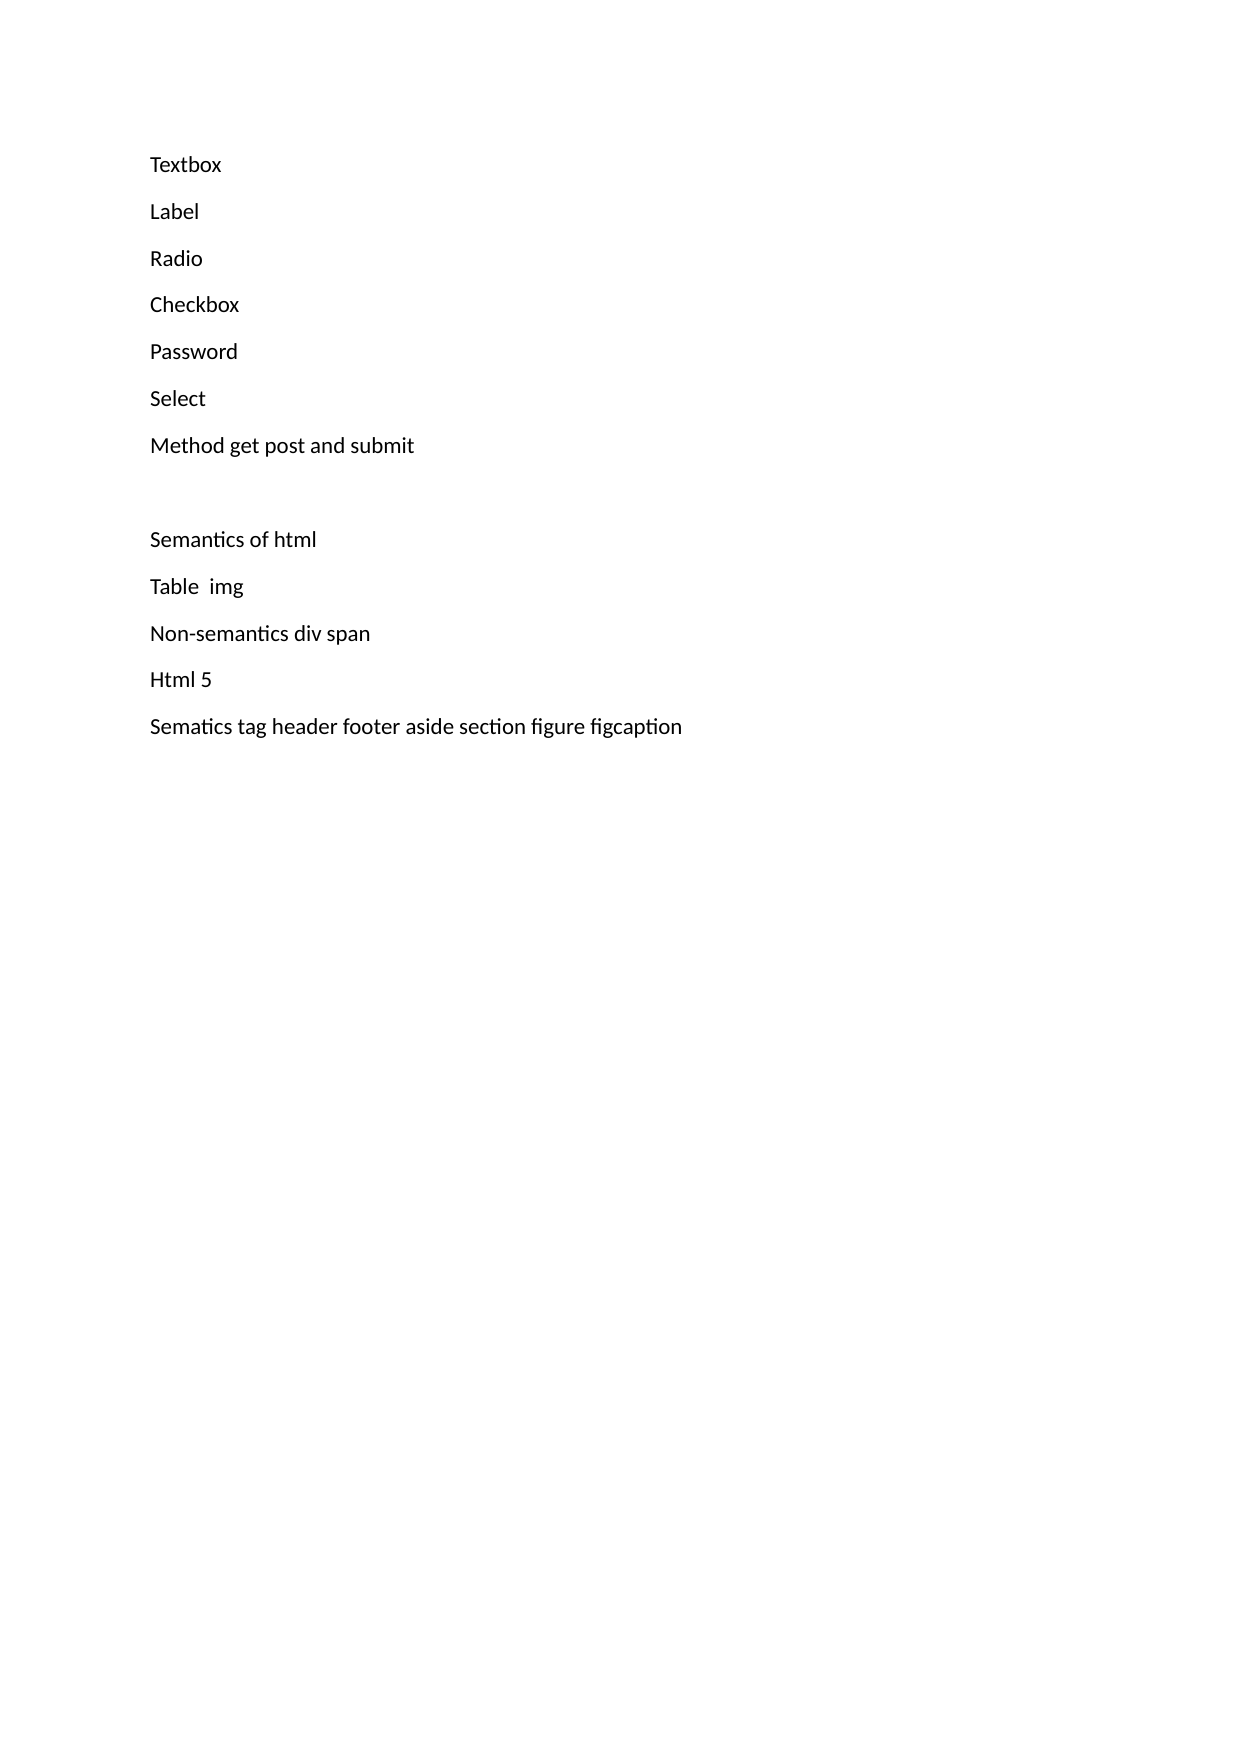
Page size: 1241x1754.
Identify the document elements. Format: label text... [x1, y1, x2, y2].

text Non-semantics div span [150, 619, 1090, 647]
text Method get post and submit [150, 431, 1090, 459]
text Label [150, 197, 1090, 225]
text Checkbox [150, 291, 1090, 319]
text Sematics tag header footer aside section figure figcaption [150, 712, 1090, 741]
text Radio [150, 244, 1090, 272]
text Table img [150, 572, 1090, 600]
text Select [150, 384, 1090, 412]
text Semantics of html [150, 525, 1090, 553]
text Html 5 [150, 666, 1090, 694]
text Textbox [150, 150, 1090, 178]
text Password [150, 337, 1090, 366]
